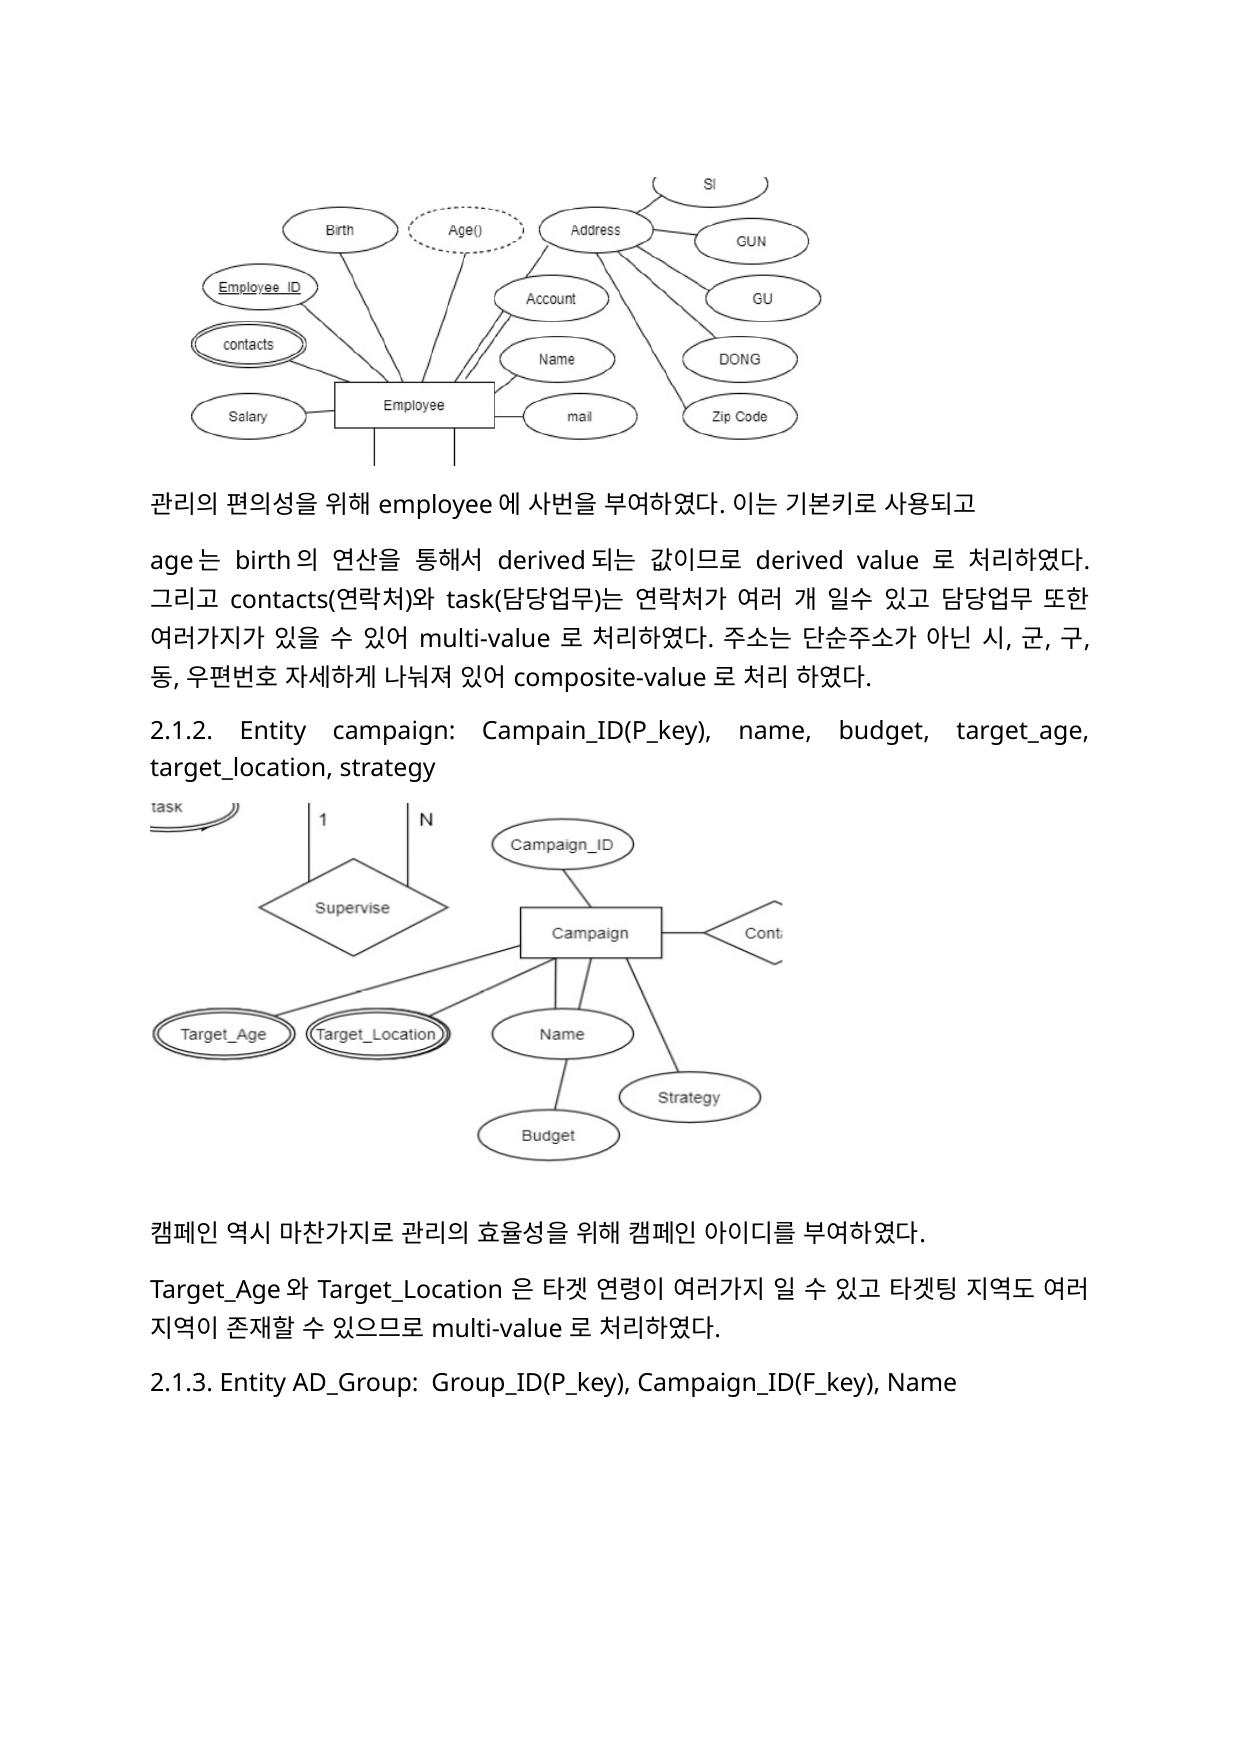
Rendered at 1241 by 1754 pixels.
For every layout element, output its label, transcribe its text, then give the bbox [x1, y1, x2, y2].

picture [150, 177, 839, 466]
text age는 birth의 연산을 통해서 derived되는 값이므로 derived value 로 처리하였다. 그리고 contacts(연락처)와 task(담당업무)는 연락처가 여러 개 일수 있고 담당업무 또한 여러가지가 있을 수 있어 multi-value 로 처리하였다. 주소는 단순주소가 아닌 시, 군, 구, 동, 우편번호 자세하게 나눠져 있어 composite-value 로 처리 하였다. [150, 540, 1090, 693]
text 관리의 편의성을 위해 employee에 사번을 부여하였다. 이는 기본키로 사용되고 [150, 484, 1090, 521]
text Target_Age와 Target_Location 은 타겟 연령이 여러가지 일 수 있고 타겟팅 지역도 여러 지역이 존재할 수 있으므로 multi-value 로 처리하였다. [150, 1269, 1090, 1345]
text 캠페인 역시 마찬가지로 관리의 효율성을 위해 캠페인 아이디를 부여하였다. [150, 1214, 1090, 1250]
picture [150, 803, 783, 1195]
text 2.1.2. Entity campaign: Campain_ID(P_key), name, budget, target_age, target_location, strategy [150, 713, 1090, 784]
text 2.1.3. Entity AD_Group: Group_ID(P_key), Campaign_ID(F_key), Name [150, 1364, 1090, 1398]
